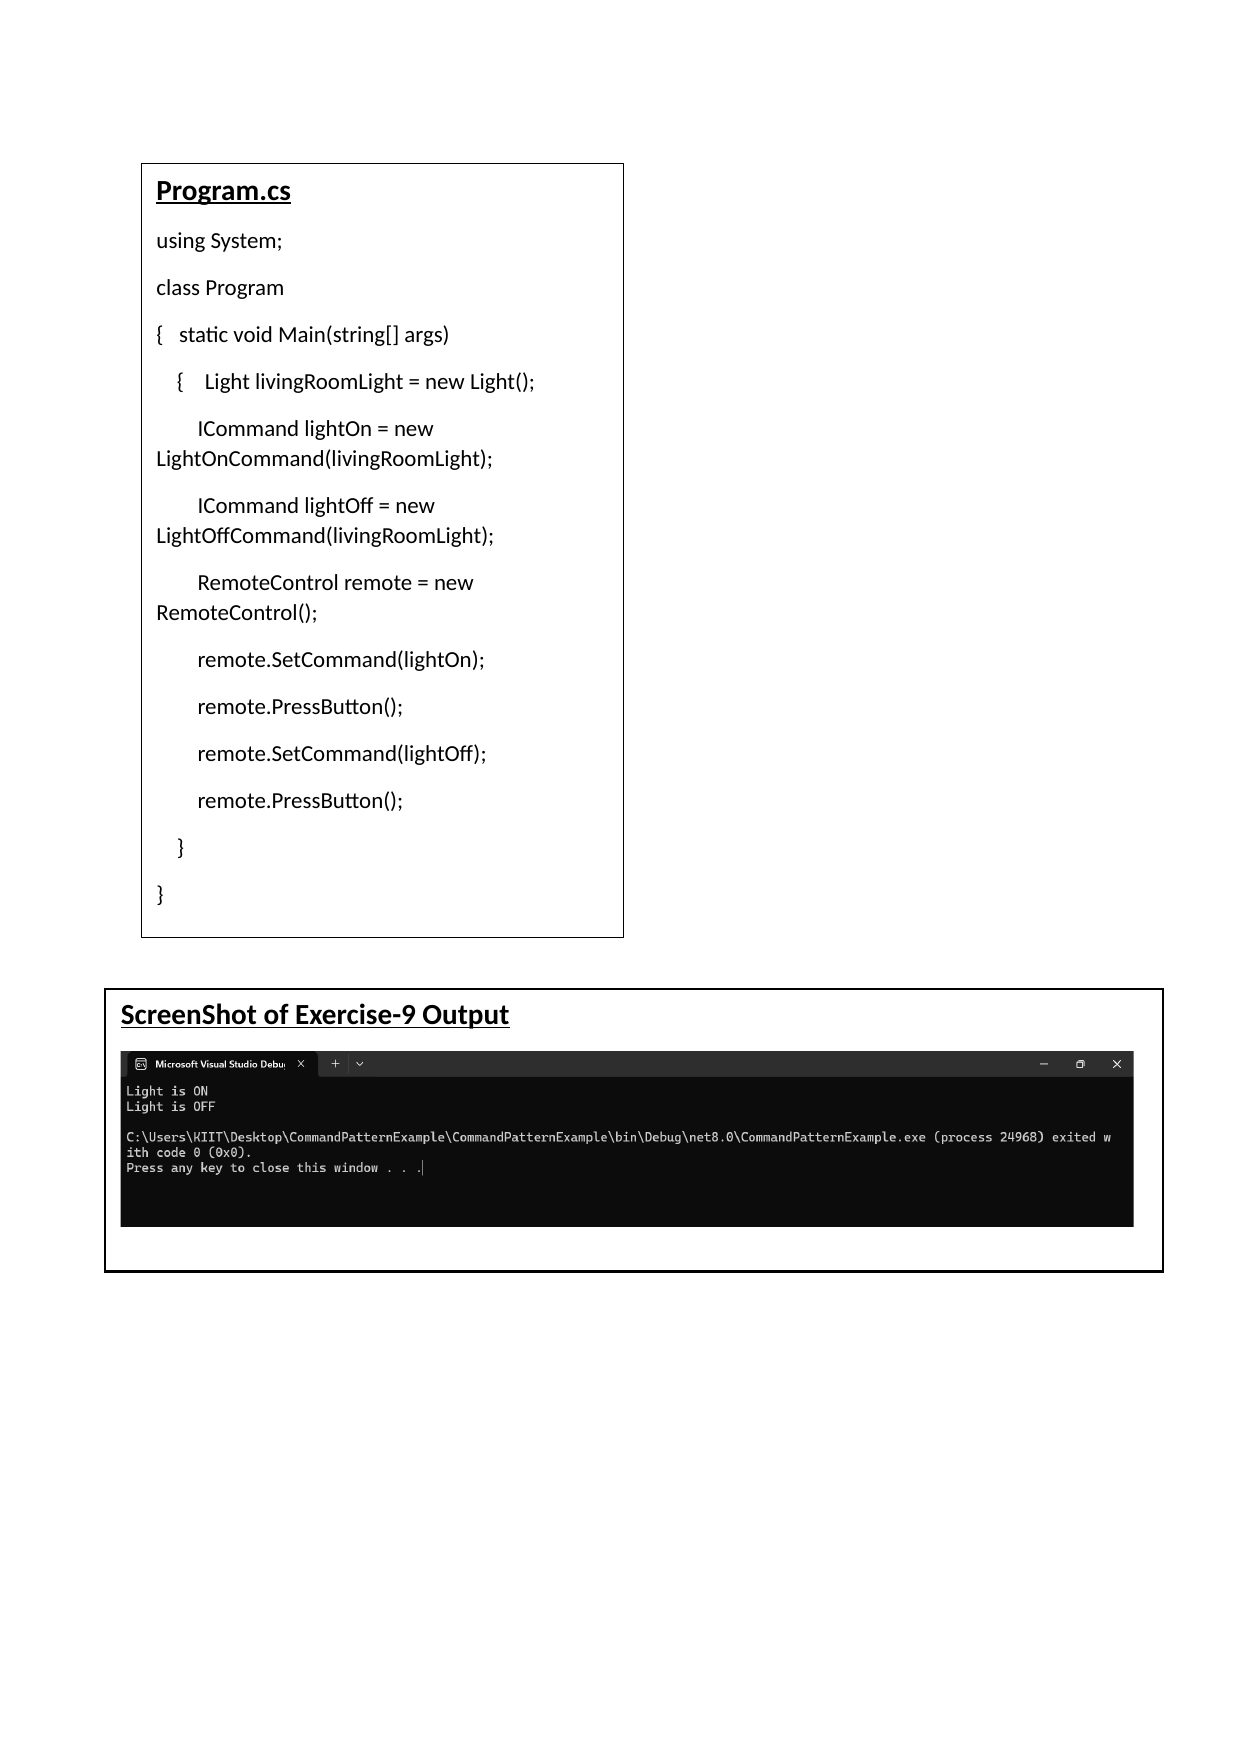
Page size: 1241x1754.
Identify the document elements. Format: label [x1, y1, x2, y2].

picture [120, 1051, 1134, 1227]
